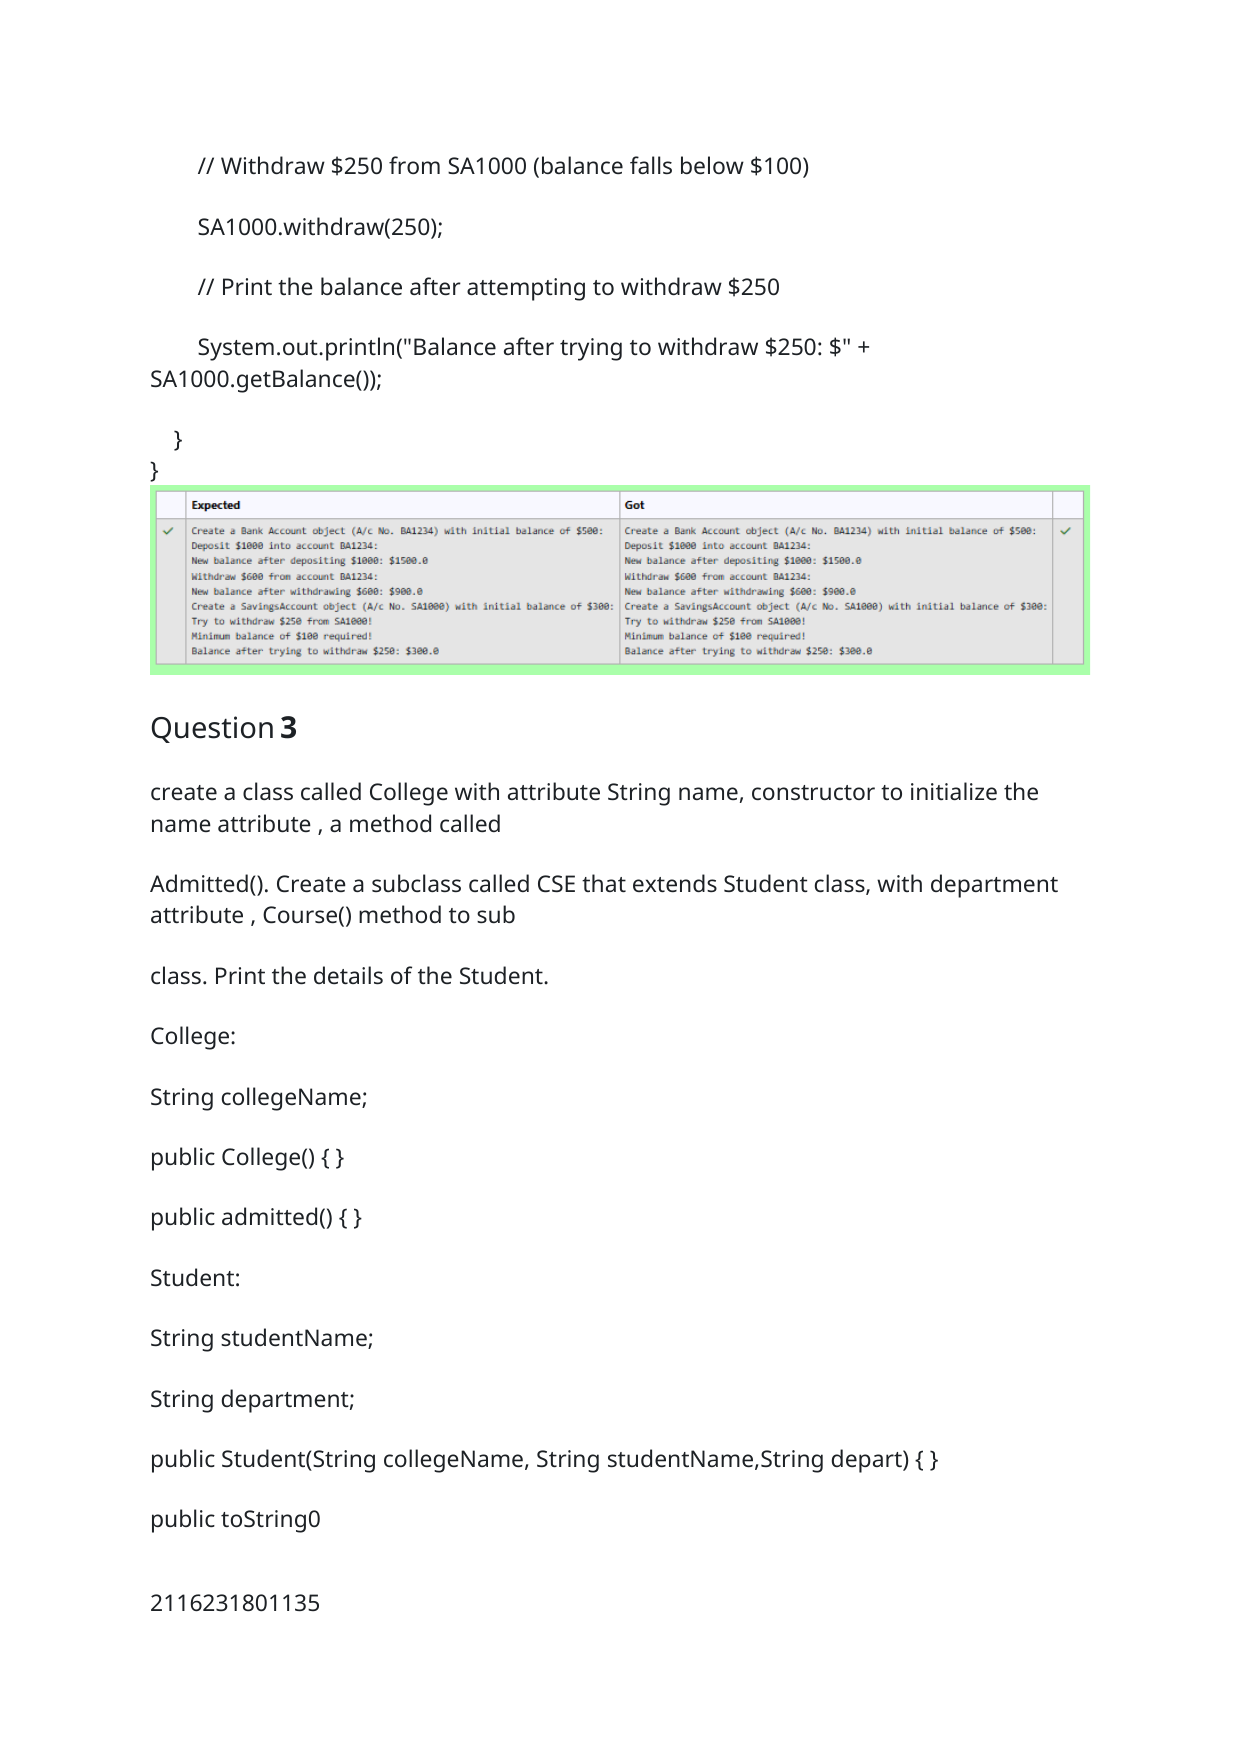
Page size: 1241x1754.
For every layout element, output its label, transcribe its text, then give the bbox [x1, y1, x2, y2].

subtitle public admitted() { } [150, 1201, 1090, 1233]
subtitle create a class called College with attribute String name, constructor to initialize the name attribute , a method called [150, 776, 1090, 839]
subtitle } [150, 423, 1090, 454]
subtitle String studentName; [150, 1322, 1090, 1353]
subtitle // Print the balance after attempting to withdraw $250 [150, 271, 1090, 302]
subtitle Student: [150, 1262, 1090, 1293]
subtitle String collegeName; [150, 1081, 1090, 1112]
subtitle // Withdraw $250 from SA1000 (balance falls below $100) [150, 150, 1090, 181]
subtitle String department; [150, 1383, 1090, 1414]
subtitle College: [150, 1020, 1090, 1051]
picture [150, 485, 1091, 675]
subtitle System.out.println("Balance after trying to withdraw $250: $" + SA1000.getBalance()); [150, 331, 1090, 394]
subtitle class. Print the details of the Student. [150, 960, 1090, 991]
subtitle } [150, 454, 1090, 485]
subtitle public toString0 [150, 1503, 1090, 1535]
subtitle Admitted(). Create a subclass called CSE that extends Student class, with department attribute , Course() method to sub [150, 868, 1090, 931]
subtitle Question 3 [150, 706, 1090, 747]
subtitle SA1000.withdraw(250); [150, 210, 1090, 242]
subtitle public College() { } [150, 1141, 1090, 1172]
subtitle public Student(String collegeName, String studentName,String depart) { } [150, 1443, 1090, 1474]
